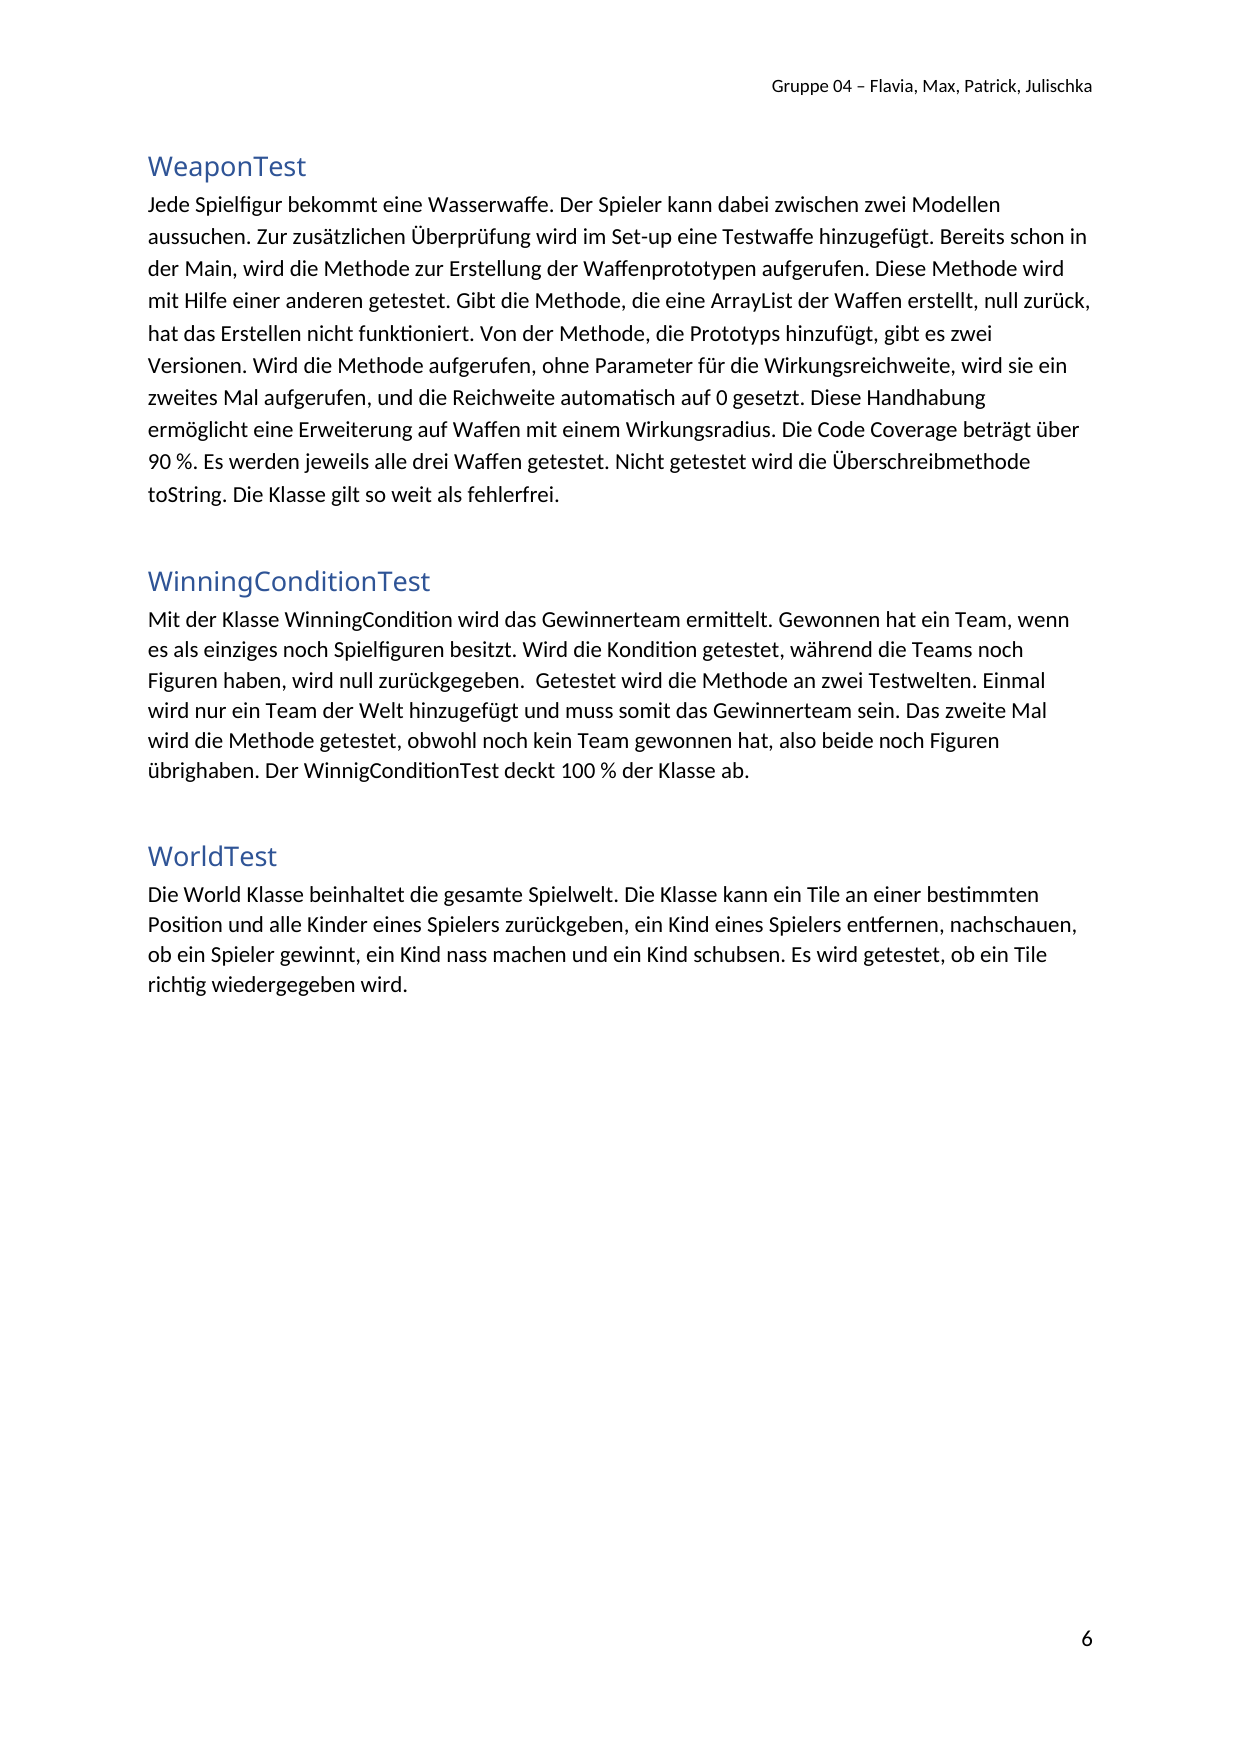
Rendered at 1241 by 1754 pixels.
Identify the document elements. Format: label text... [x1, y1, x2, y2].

subtitle WinningConditionTest [148, 563, 1093, 600]
subtitle WorldTest [148, 838, 1093, 874]
subtitle WeaponTest [148, 148, 1093, 184]
text Jede Spielfigur bekommt eine Wasserwaffe. Der Spieler kann dabei zwischen zwei Modellen aussuchen. Zur zusätzlichen Überprüfung wird im Set-up eine Testwaffe hinzugefügt. Bereits schon in der Main, wird die Methode zur Erstellung der Waffenprototypen aufgerufen. Diese Methode wird mit Hilfe einer anderen getestet. Gibt die Methode, die eine ArrayList der Waffen erstellt, null zurück, hat das Erstellen nicht funktioniert. Von der Methode, die Prototyps hinzufügt, gibt es zwei Versionen. Wird die Methode aufgerufen, ohne Parameter für die Wirkungsreichweite, wird sie ein zweites Mal aufgerufen, und die Reichweite automatisch auf 0 gesetzt. Diese Handhabung ermöglicht eine Erweiterung auf Waffen mit einem Wirkungsradius. Die Code Coverage beträgt über 90 %. Es werden jeweils alle drei Waffen getestet. Nicht getestet wird die Überschreibmethode toString. Die Klasse gilt so weit als fehlerfrei. [148, 190, 1093, 508]
text Die World Klasse beinhaltet die gesamte Spielwelt. Die Klasse kann ein Tile an einer bestimmten Position und alle Kinder eines Spielers zurückgeben, ein Kind eines Spielers entfernen, nachschauen, ob ein Spieler gewinnt, ein Kind nass machen und ein Kind schubsen. Es wird getestet, ob ein Tile richtig wiedergegeben wird. [148, 880, 1093, 999]
text Mit der Klasse WinningCondition wird das Gewinnerteam ermittelt. Gewonnen hat ein Team, wenn es als einziges noch Spielfiguren besitzt. Wird die Kondition getestet, während die Teams noch Figuren haben, wird null zurückgegeben. Getestet wird die Methode an zwei Testwelten. Einmal wird nur ein Team der Welt hinzugefügt und muss somit das Gewinnerteam sein. Das zweite Mal wird die Methode getestet, obwohl noch kein Team gewonnen hat, also beide noch Figuren übrighaben. Der WinnigConditionTest deckt 100 % der Klasse ab. [148, 605, 1093, 784]
